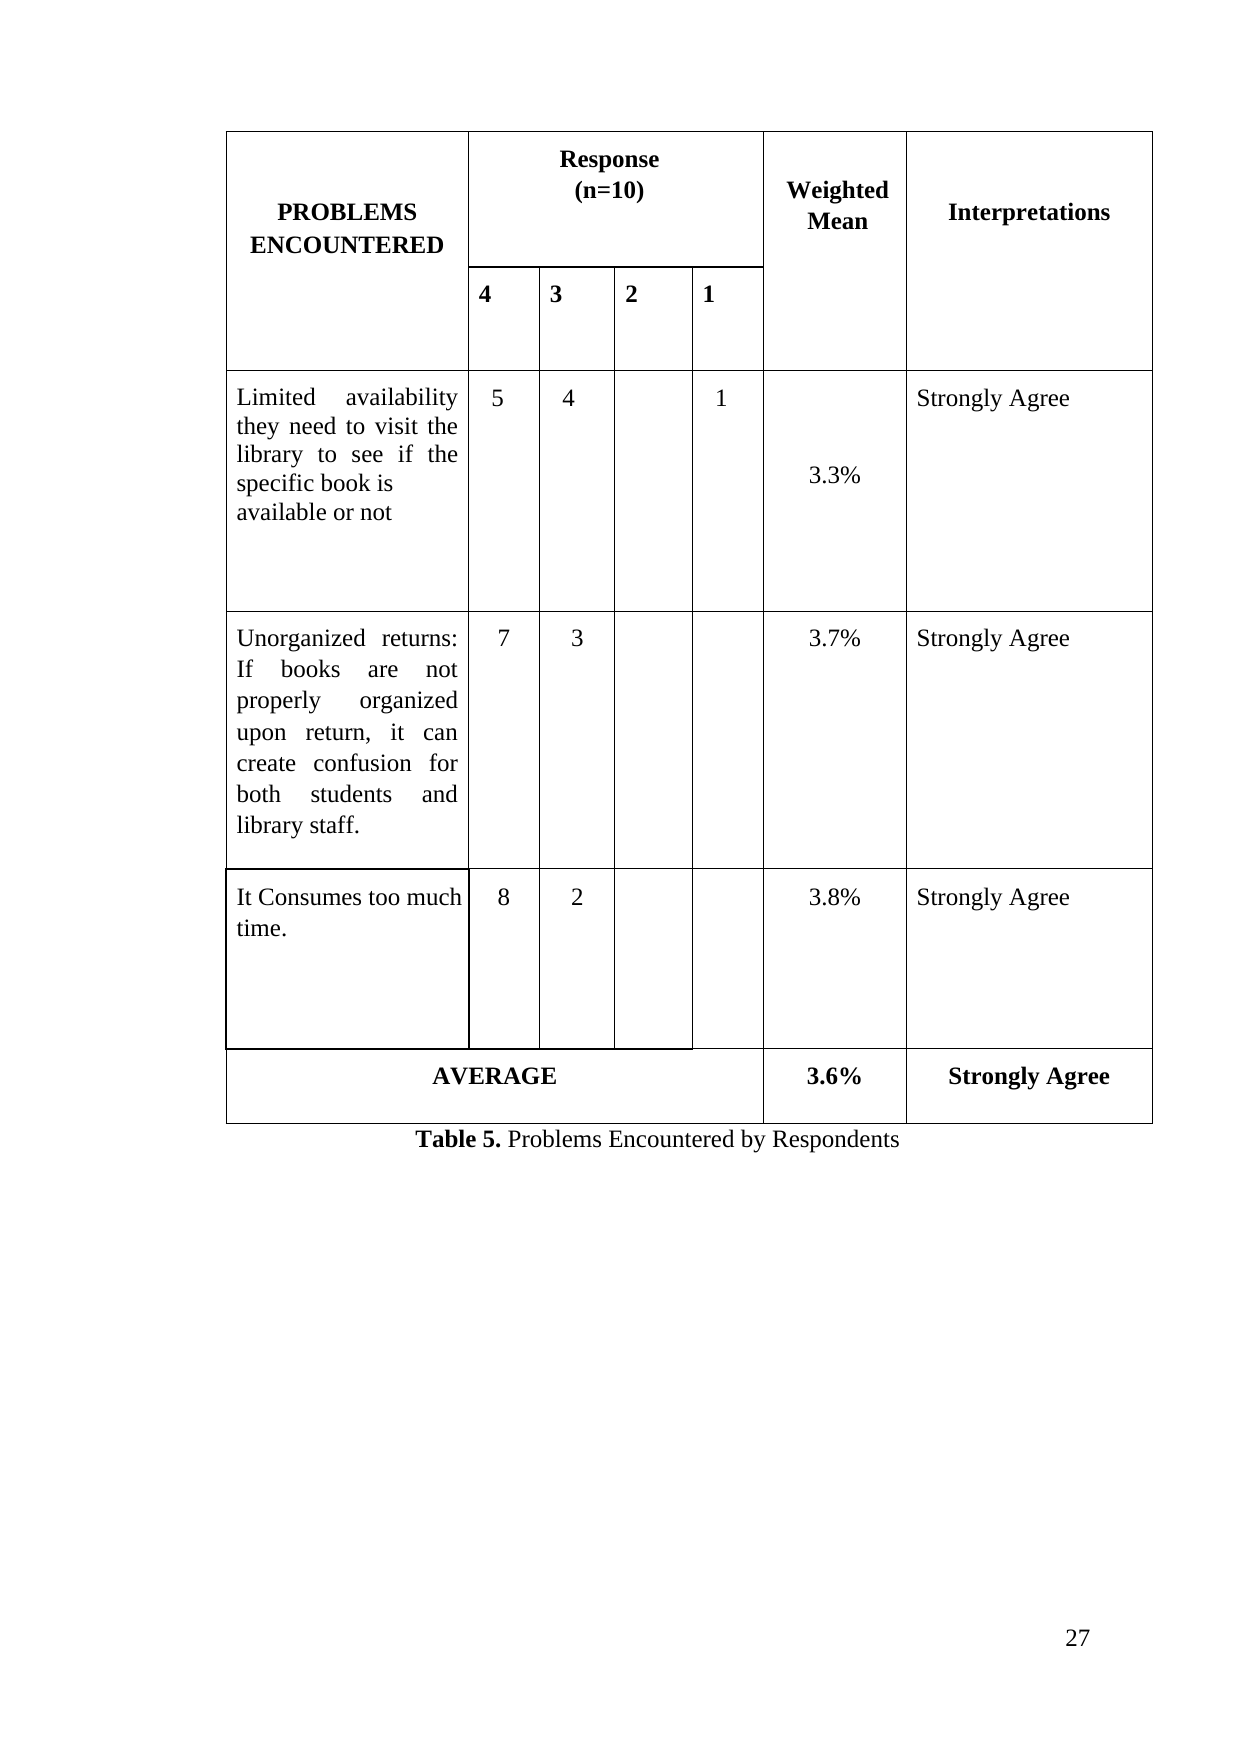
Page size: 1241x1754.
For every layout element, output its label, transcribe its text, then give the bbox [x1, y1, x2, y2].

table_cell AVERAGE [227, 1050, 692, 1123]
table_cell [692, 1049, 763, 1123]
table_cell 3.8% [764, 869, 906, 1048]
table_cell It Consumes too much time. [227, 870, 468, 1048]
table_cell 1 [693, 268, 763, 370]
table_cell 7 [469, 612, 539, 868]
table_cell Strongly Agree [907, 612, 1152, 868]
table_header [692, 132, 763, 266]
table_cell 2 [540, 869, 614, 1048]
table_cell Strongly Agree [907, 371, 1152, 611]
table_cell 3.7% [764, 612, 906, 868]
table_cell [615, 869, 692, 1048]
table_cell [693, 869, 763, 1048]
table_cell Unorganized returns: If books are not properly organized upon return, it can create confusion for both students and library staff. [227, 612, 468, 868]
table_cell Limited availability they need to visit the library to see if the specific book is available or not [227, 371, 468, 611]
table_cell [615, 612, 692, 868]
table_cell 4 [540, 371, 614, 611]
table_cell [615, 371, 692, 611]
table_cell [693, 612, 763, 868]
table_cell 4 [469, 268, 539, 370]
table_cell 5 [469, 371, 539, 611]
table_cell 3 [540, 612, 614, 868]
table_cell 2 [615, 268, 692, 370]
table_cell Strongly Agree [907, 1049, 1152, 1123]
table_cell 3.3% [764, 371, 906, 611]
table_header Response (n=10) [469, 132, 692, 266]
table_header Interpretations [907, 132, 1152, 370]
table_cell 3 [540, 268, 614, 370]
text Table 5. Problems Encountered by Respondents [225, 1124, 1090, 1153]
table_cell 3.6% [764, 1049, 906, 1123]
table_cell 1 [693, 371, 763, 611]
table_header PROBLEMS ENCOUNTERED [227, 132, 468, 370]
table_cell 8 [470, 869, 539, 1048]
table_header Weighted Mean [764, 132, 906, 370]
table_cell Strongly Agree [907, 869, 1152, 1048]
